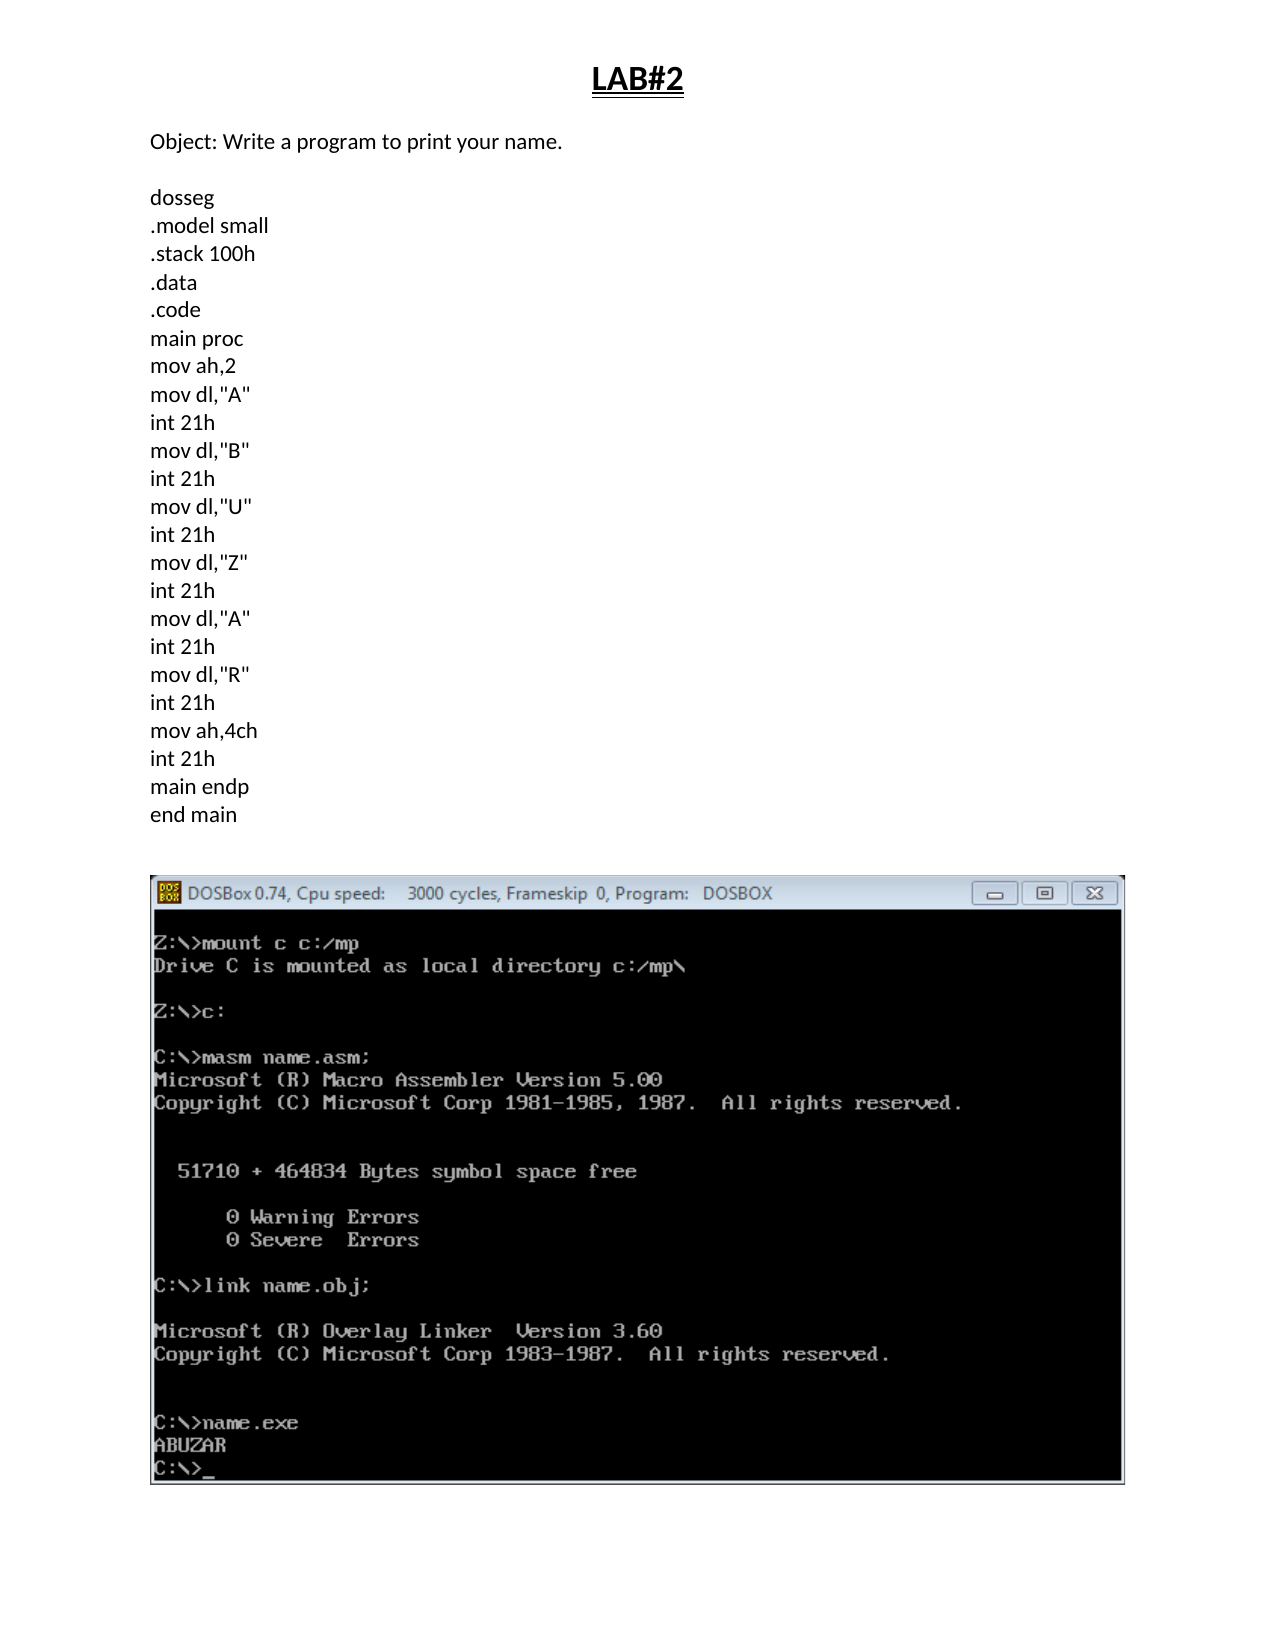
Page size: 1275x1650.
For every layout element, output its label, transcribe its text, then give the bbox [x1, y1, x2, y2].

text mov dl,"A" [150, 380, 1125, 408]
text .data [150, 268, 1125, 296]
text int 21h [150, 576, 1125, 604]
text int 21h [150, 520, 1125, 548]
text mov ah,2 [150, 352, 1125, 380]
text int 21h [150, 744, 1125, 772]
text main proc [150, 324, 1125, 352]
text int 21h [150, 632, 1125, 660]
text mov dl,"A" [150, 604, 1125, 632]
text mov dl,"B" [150, 436, 1125, 464]
text .code [150, 296, 1125, 324]
text end main [150, 800, 1125, 828]
text int 21h [150, 464, 1125, 492]
text dosseg [150, 183, 1125, 212]
text Object: Write a program to print your name. [150, 127, 1125, 156]
text mov ah,4ch [150, 716, 1125, 744]
text main endp [150, 772, 1125, 800]
text mov dl,"Z" [150, 548, 1125, 576]
text mov dl,"U" [150, 492, 1125, 520]
text mov dl,"R" [150, 660, 1125, 688]
text LAB#2 [150, 56, 1125, 99]
text int 21h [150, 688, 1125, 716]
text .model small [150, 212, 1125, 239]
text .stack 100h [150, 239, 1125, 268]
text int 21h [150, 408, 1125, 436]
